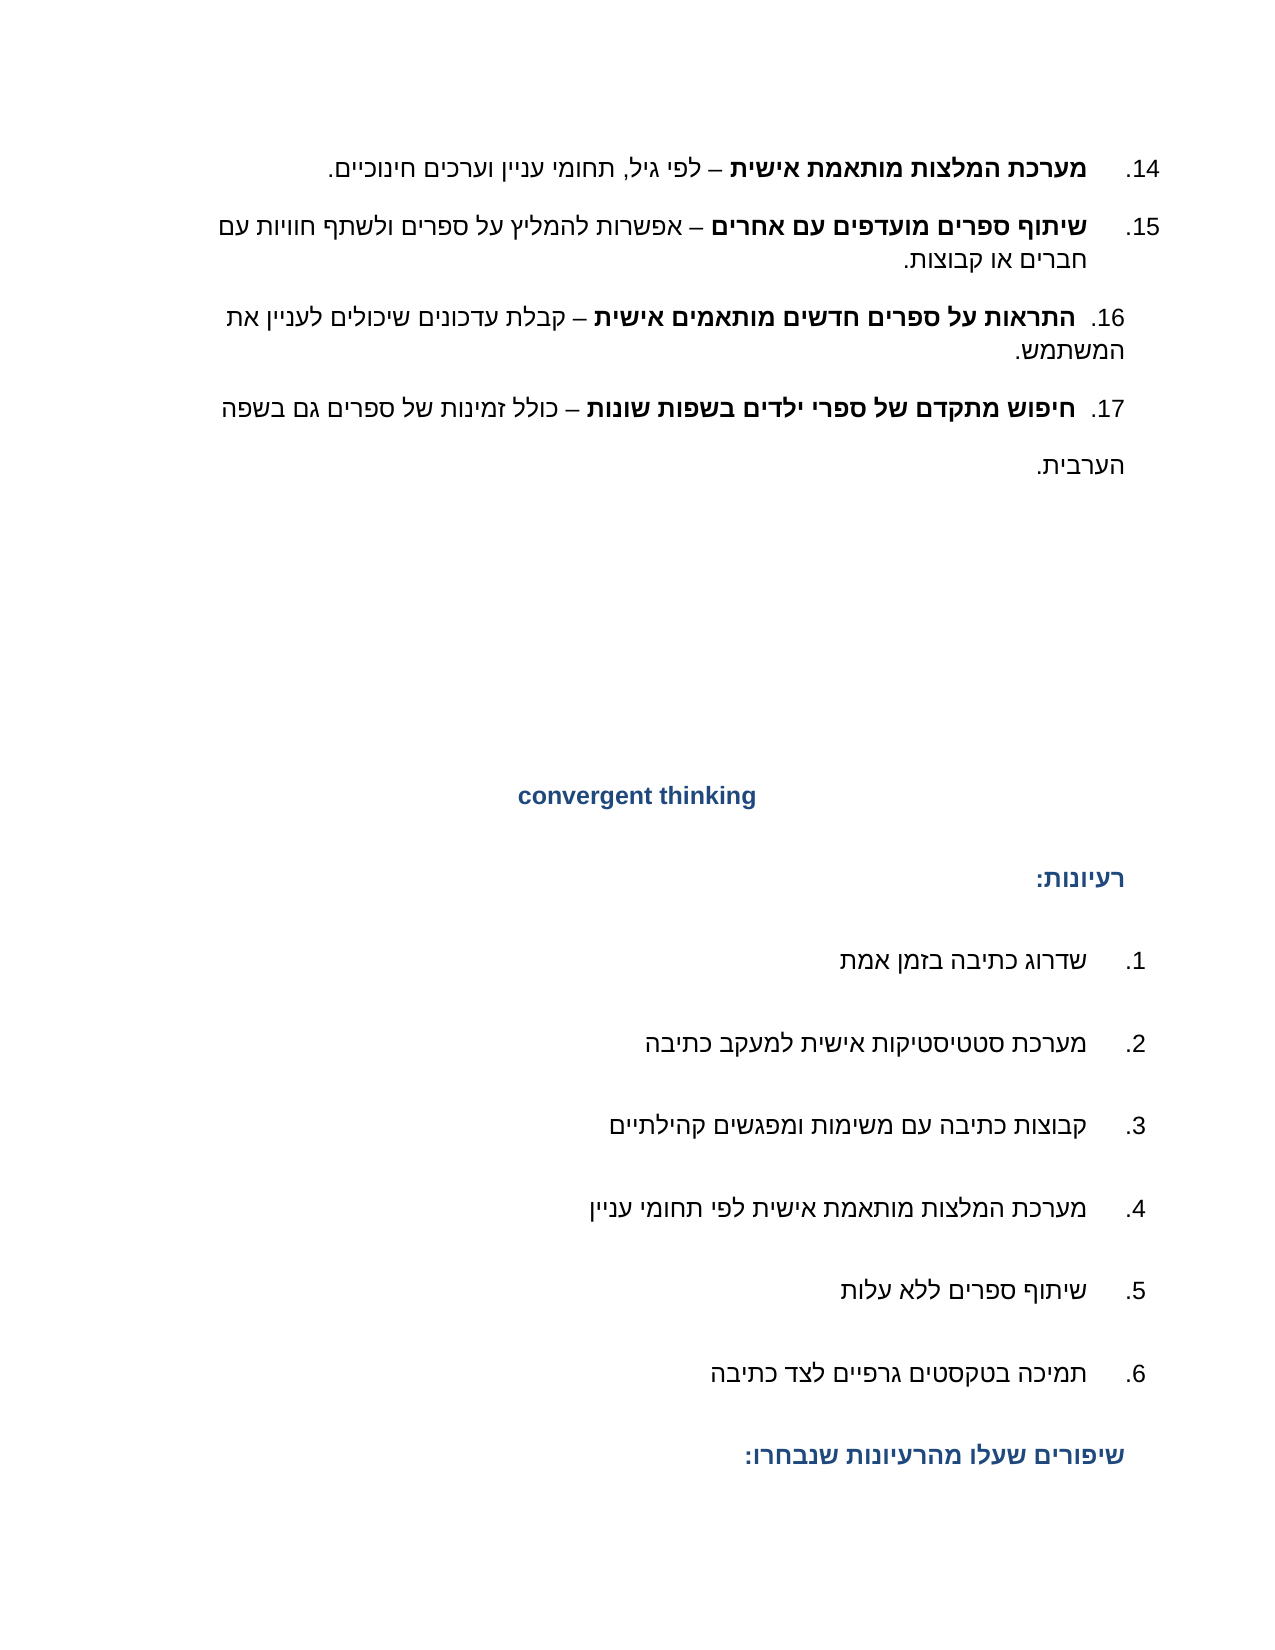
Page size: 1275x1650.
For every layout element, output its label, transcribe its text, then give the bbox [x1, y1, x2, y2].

list שדרוג כתיבה בזמן אמת [150, 946, 1125, 975]
list מערכת סטטיסטיקות אישית למעקב כתיבה [150, 1029, 1125, 1057]
list קבוצות כתיבה עם משימות ומפגשים קהילתיים [150, 1111, 1125, 1140]
list מערכת המלצות מותאמת אישית – לפי גיל, תחומי עניין וערכים חינוכיים. [150, 154, 1125, 183]
text 16. התראות על ספרים חדשים מותאמים אישית – קבלת עדכונים שיכולים לעניין את המשתמש. [150, 303, 1125, 364]
list שיתוף ספרים מועדפים עם אחרים – אפשרות להמליץ על ספרים ולשתף חוויות עם חברים או קבוצות. [150, 212, 1125, 273]
text רעיונות: [150, 864, 1125, 892]
text שיפורים שעלו מהרעיונות שנבחרו: [150, 1441, 1125, 1470]
text convergent thinking [150, 781, 1125, 810]
list שיתוף ספרים ללא עלות [150, 1276, 1125, 1305]
list מערכת המלצות מותאמת אישית לפי תחומי עניין [150, 1194, 1125, 1222]
text 17. חיפוש מתקדם של ספרי ילדים בשפות שונות – כולל זמינות של ספרים גם בשפה הערבית. [150, 394, 1125, 480]
list תמיכה בטקסטים גרפיים לצד כתיבה [150, 1359, 1125, 1387]
